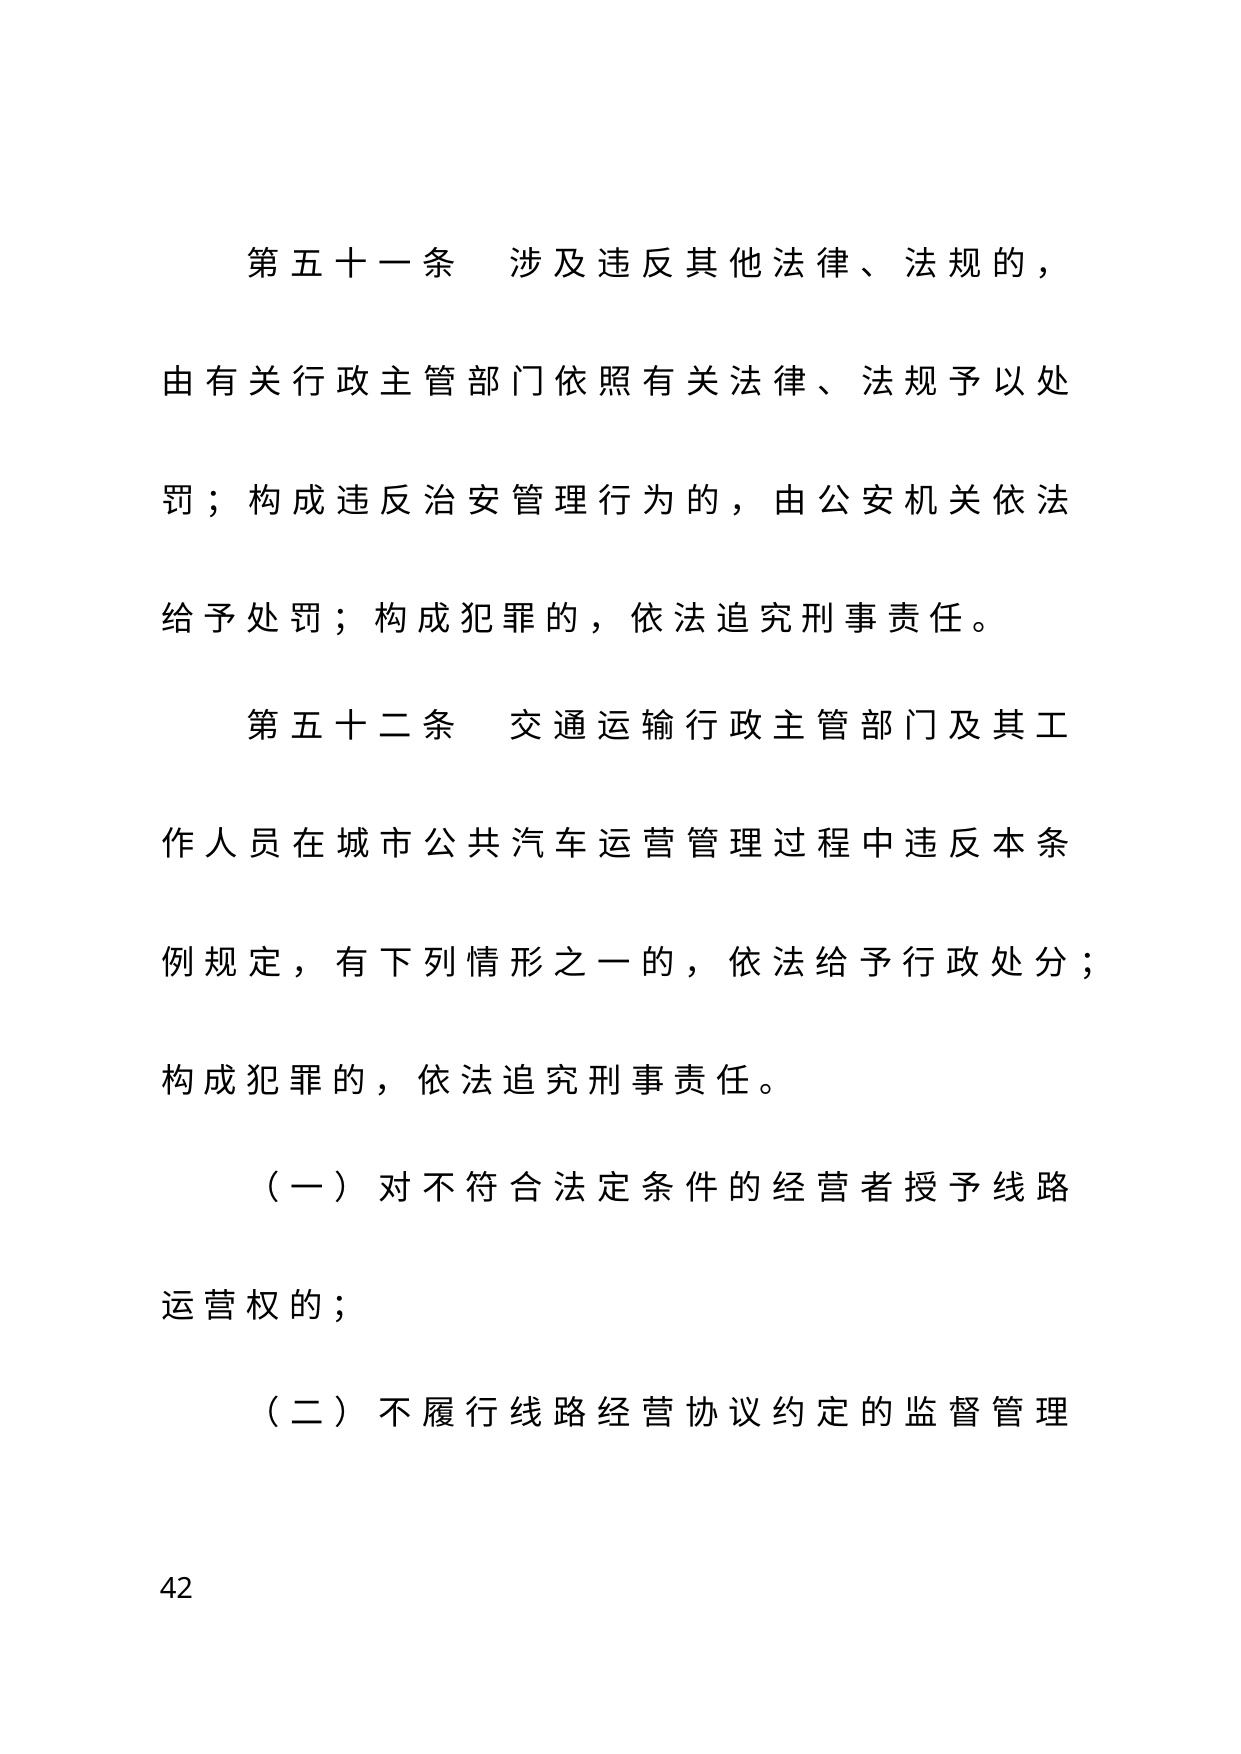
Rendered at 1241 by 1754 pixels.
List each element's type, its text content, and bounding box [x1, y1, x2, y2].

text 第五十一条 涉及违反其他法律、法规的，由有关行政主管部门依照有关法律、法规予以处罚；构成违反治安管理行为的，由公安机关依法给予处罚；构成犯罪的，依法追究刑事责任。 [161, 213, 1079, 663]
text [161, 1363, 1079, 1458]
text （一）对不符合法定条件的经营者授予线路运营权的； [161, 1138, 1079, 1351]
text 第五十二条 交通运输行政主管部门及其工作人员在城市公共汽车运营管理过程中违反本条例规定，有下列情形之一的，依法给予行政处分；构成犯罪的，依法追究刑事责任。 [161, 676, 1079, 1126]
